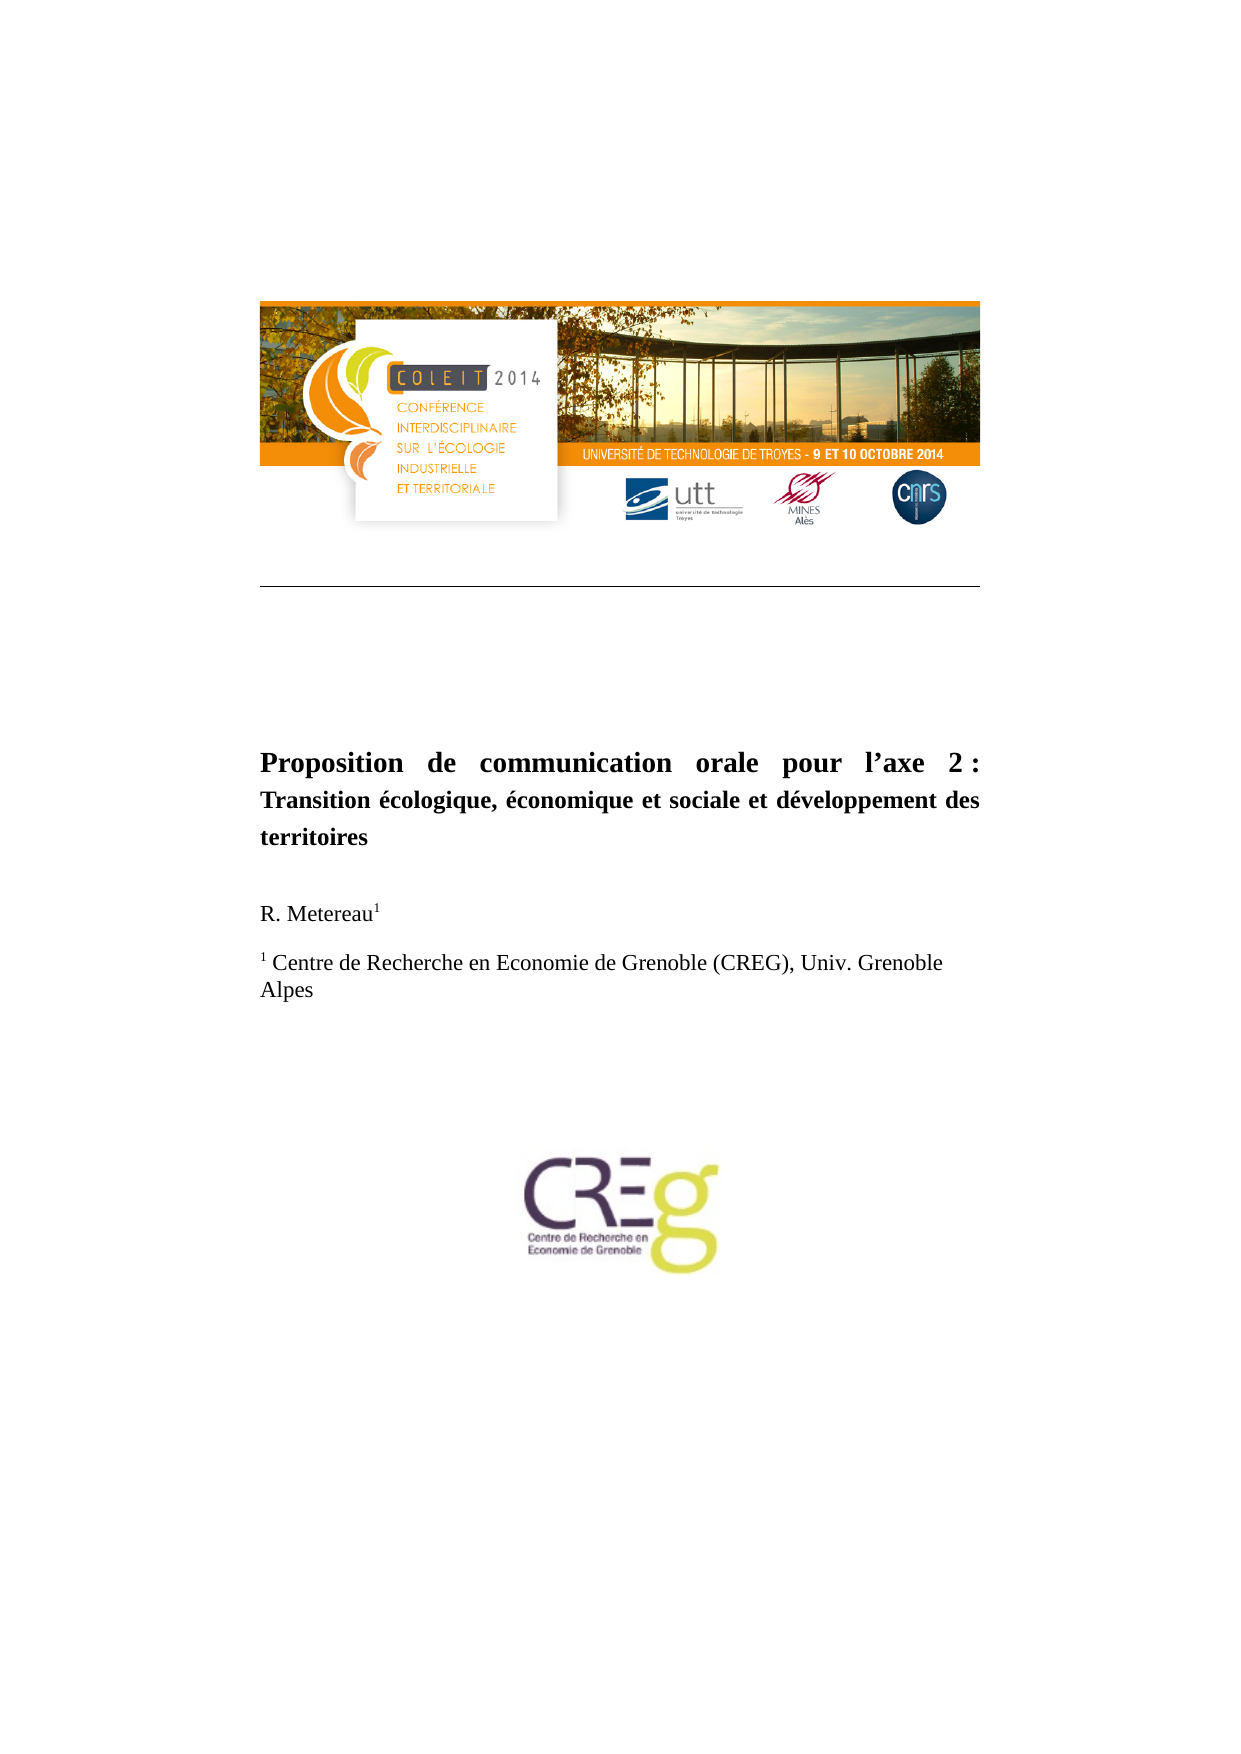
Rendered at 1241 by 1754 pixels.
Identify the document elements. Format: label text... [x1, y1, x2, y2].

picture [516, 1148, 724, 1275]
text R. Metereau1 [260, 900, 980, 926]
title Proposition de communication orale pour l’axe 2 : Transition écologique, économique et sociale et développement des territoires [260, 743, 980, 852]
text 1 Centre de Recherche en Economie de Grenoble (CREG), Univ. Grenoble Alpes [260, 949, 980, 1002]
picture [259, 301, 981, 535]
